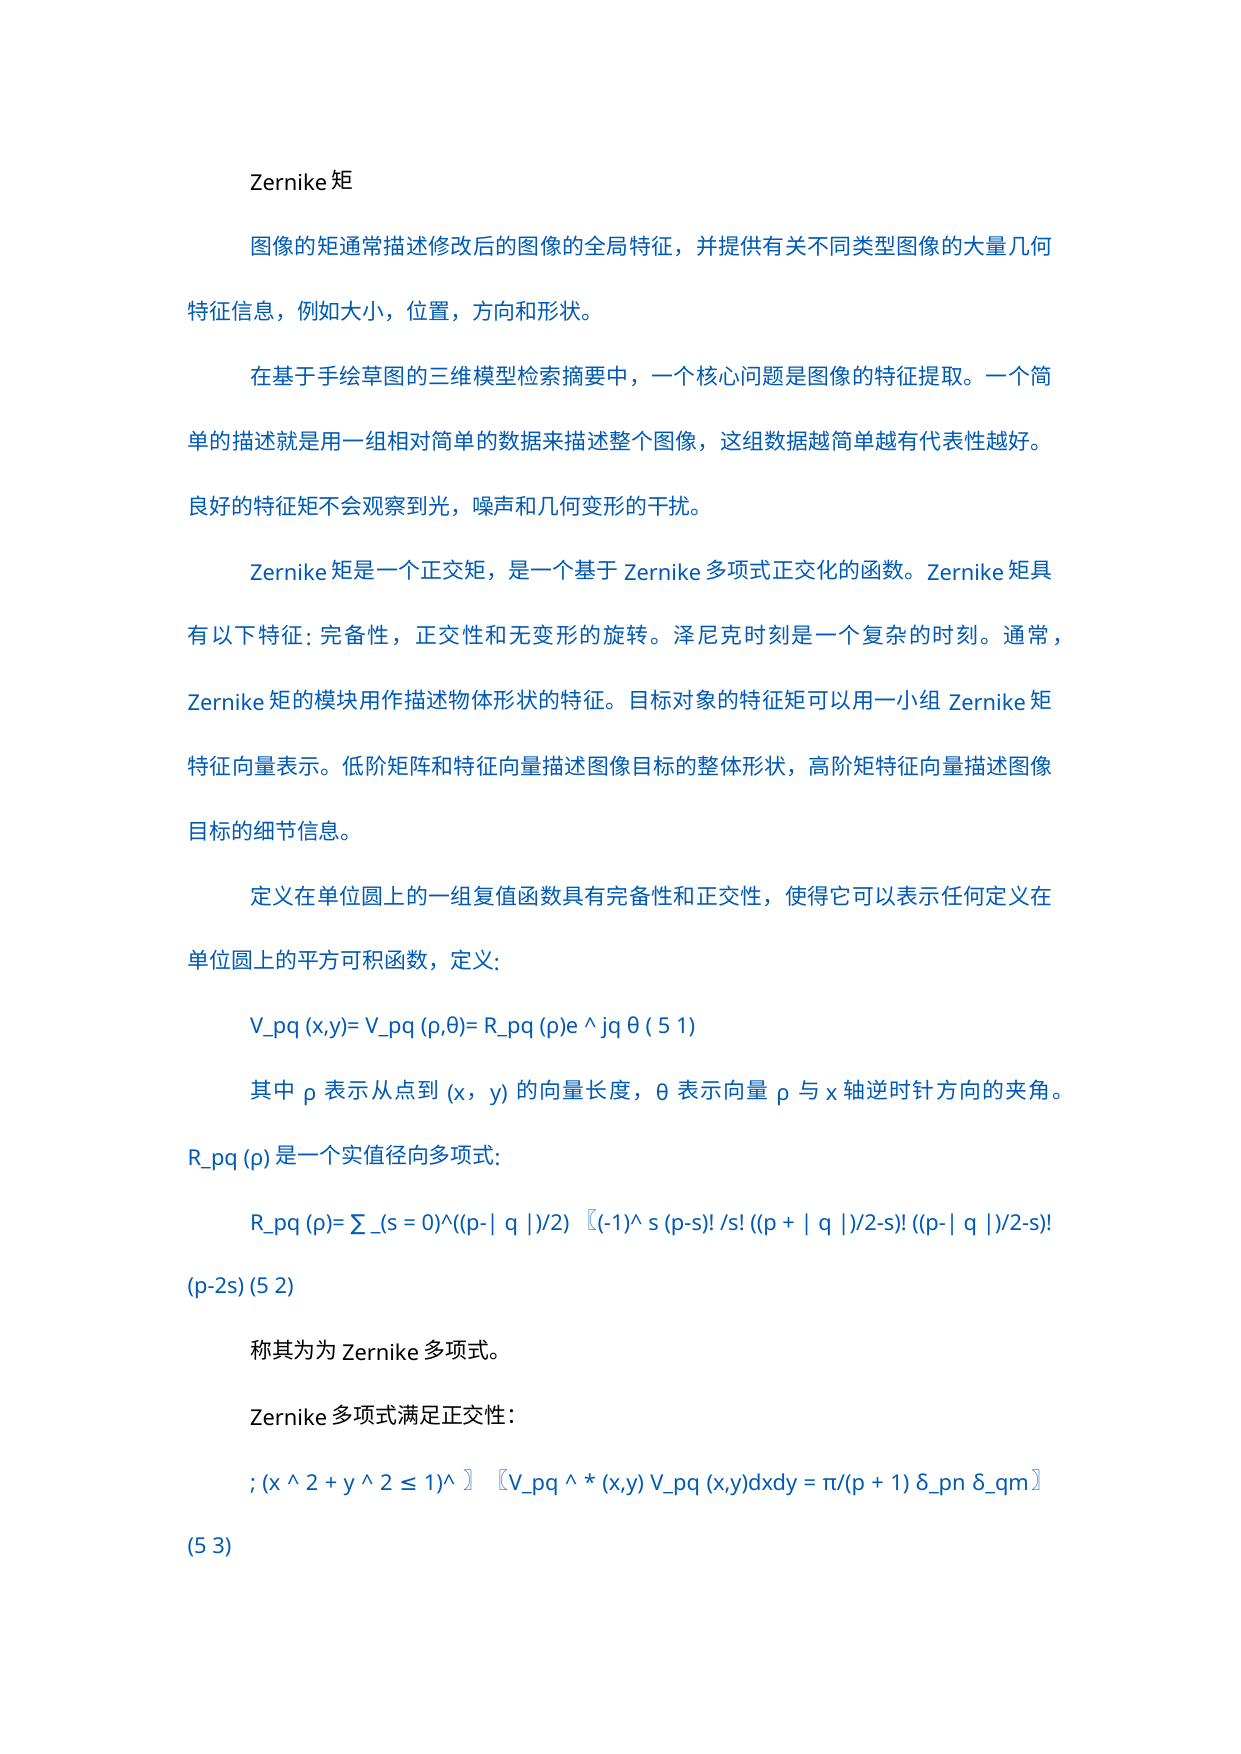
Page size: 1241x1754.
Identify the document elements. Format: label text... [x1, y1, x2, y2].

text Zernike矩 [187, 162, 1053, 227]
text R_pq (ρ)= ∑ _(s = 0)^((p-| q |)/2) 〖(-1)^ s (p-s)! /s! ((p + | q |)/2-s)! ((p-| q |)/2-s)! (p-2s) (5 2) [187, 1202, 1053, 1332]
text 定义在单位圆上的一组复值函数具有完备性和正交性，使得它可以表示任何定义在单位圆上的平方可积函数，定义: [187, 877, 1053, 1007]
text 称其为为Zernike多项式。 [187, 1332, 1053, 1397]
text 其中 ρ 表示从点到 (x，y) 的向量长度，θ 表示向量 ρ 与x轴逆时针方向的夹角。R_pq (ρ) 是一个实值径向多项式: [187, 1072, 1053, 1202]
text V_pq (x,y)= V_pq (ρ,θ)= R_pq (ρ)e ^ jq θ ( 5 1) [187, 1007, 1053, 1072]
text 图像的矩通常描述修改后的图像的全局特征，并提供有关不同类型图像的大量几何特征信息，例如大小，位置，方向和形状。 [187, 227, 1053, 357]
text 在基于手绘草图的三维模型检索摘要中，一个核心问题是图像的特征提取。一个简单的描述就是用一组相对简单的数据来描述整个图像，这组数据越简单越有代表性越好。良好的特征矩不会观察到光，噪声和几何变形的干扰。 [187, 357, 1053, 552]
text Zernike矩是一个正交矩，是一个基于Zernike多项式正交化的函数。Zernike矩具有以下特征: 完备性，正交性和无变形的旋转。泽尼克时刻是一个复杂的时刻。通常，Zernike矩的模块用作描述物体形状的特征。目标对象的特征矩可以用一小组Zernike矩特征向量表示。低阶矩阵和特征向量描述图像目标的整体形状，高阶矩特征向量描述图像目标的细节信息。 [187, 552, 1053, 877]
text ; (x ^ 2 + y ^ 2 ≤ 1)^ 〗〖V_pq ^ * (x,y) V_pq (x,y)dxdy = π/(p + 1) δ_pn δ_qm〗 (5 3) [187, 1462, 1053, 1592]
text Zernike多项式满足正交性： [187, 1397, 1053, 1462]
